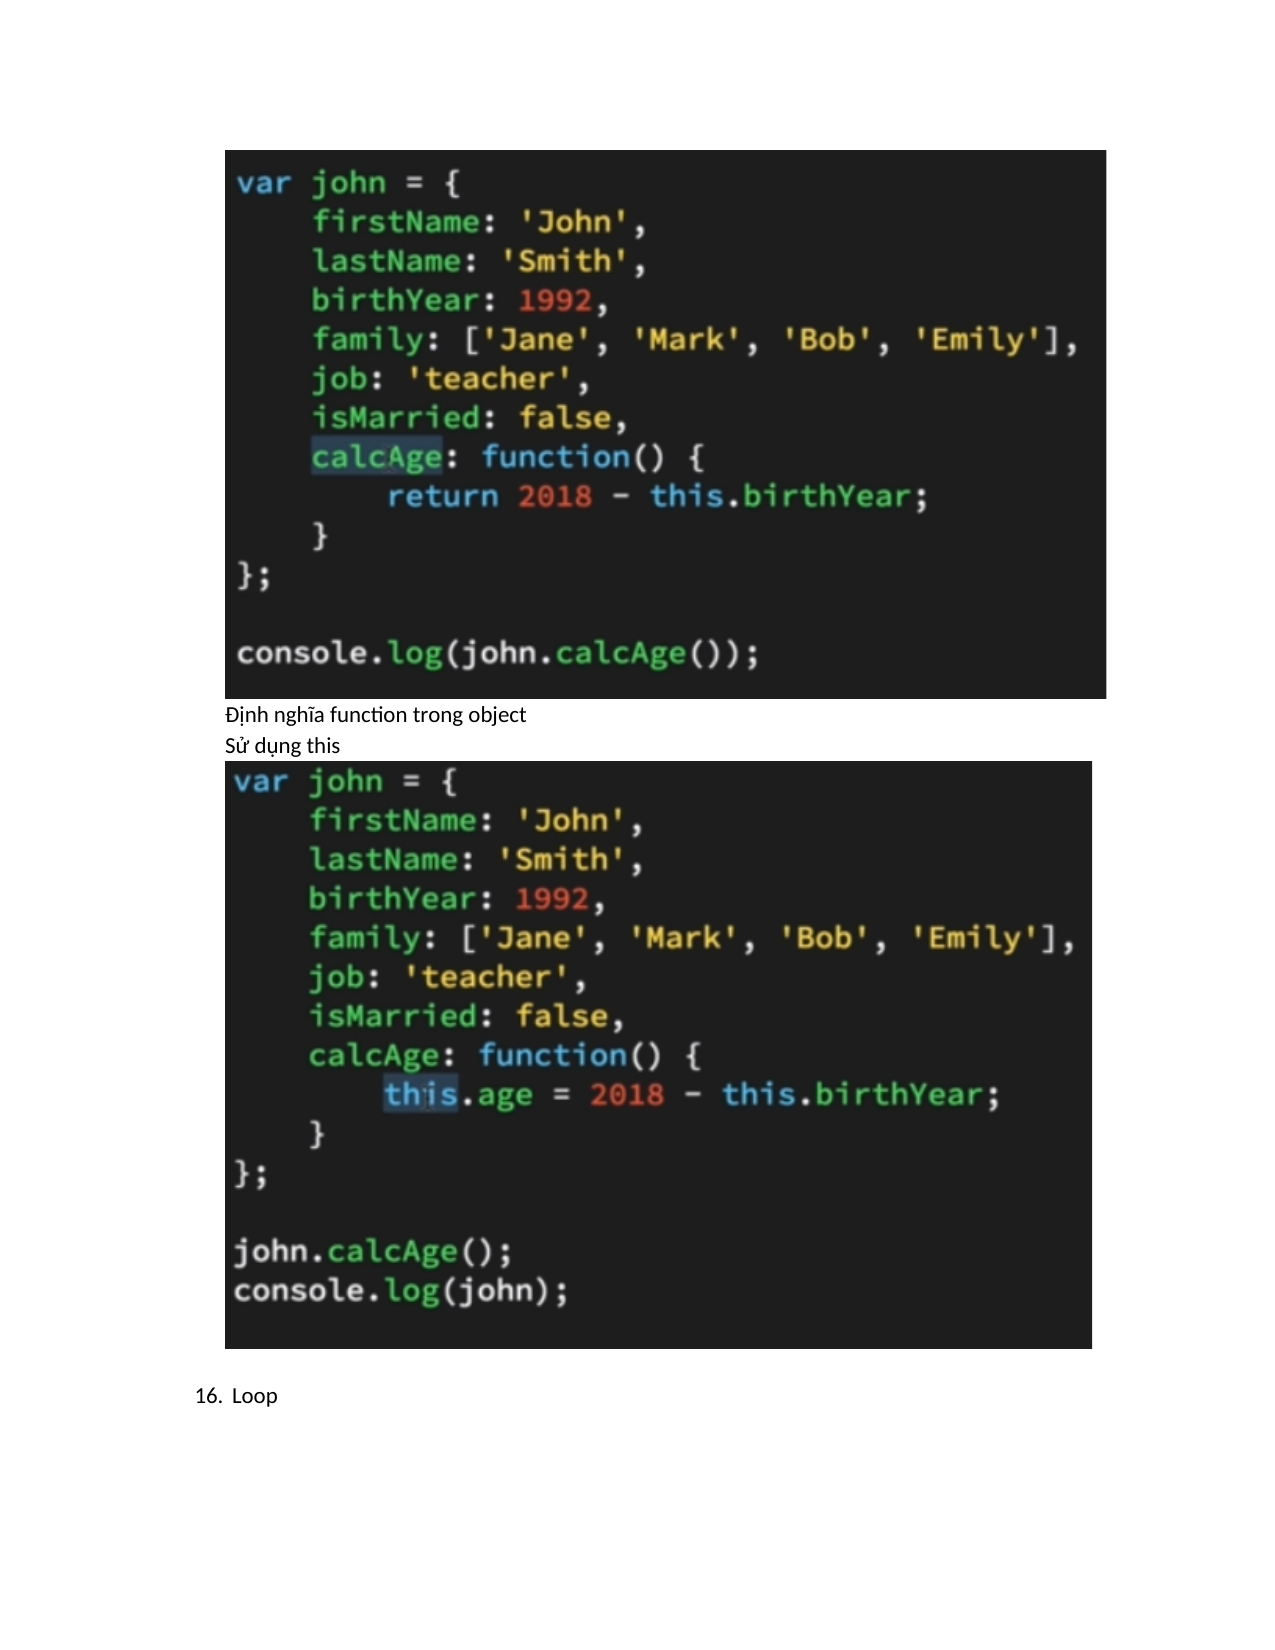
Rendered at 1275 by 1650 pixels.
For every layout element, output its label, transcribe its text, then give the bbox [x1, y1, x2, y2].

picture [225, 150, 1107, 699]
picture [225, 761, 1093, 1349]
list Loop [194, 1381, 1125, 1409]
list Sử dụng this [225, 731, 1125, 759]
list Định nghĩa function trong object [225, 701, 1125, 729]
